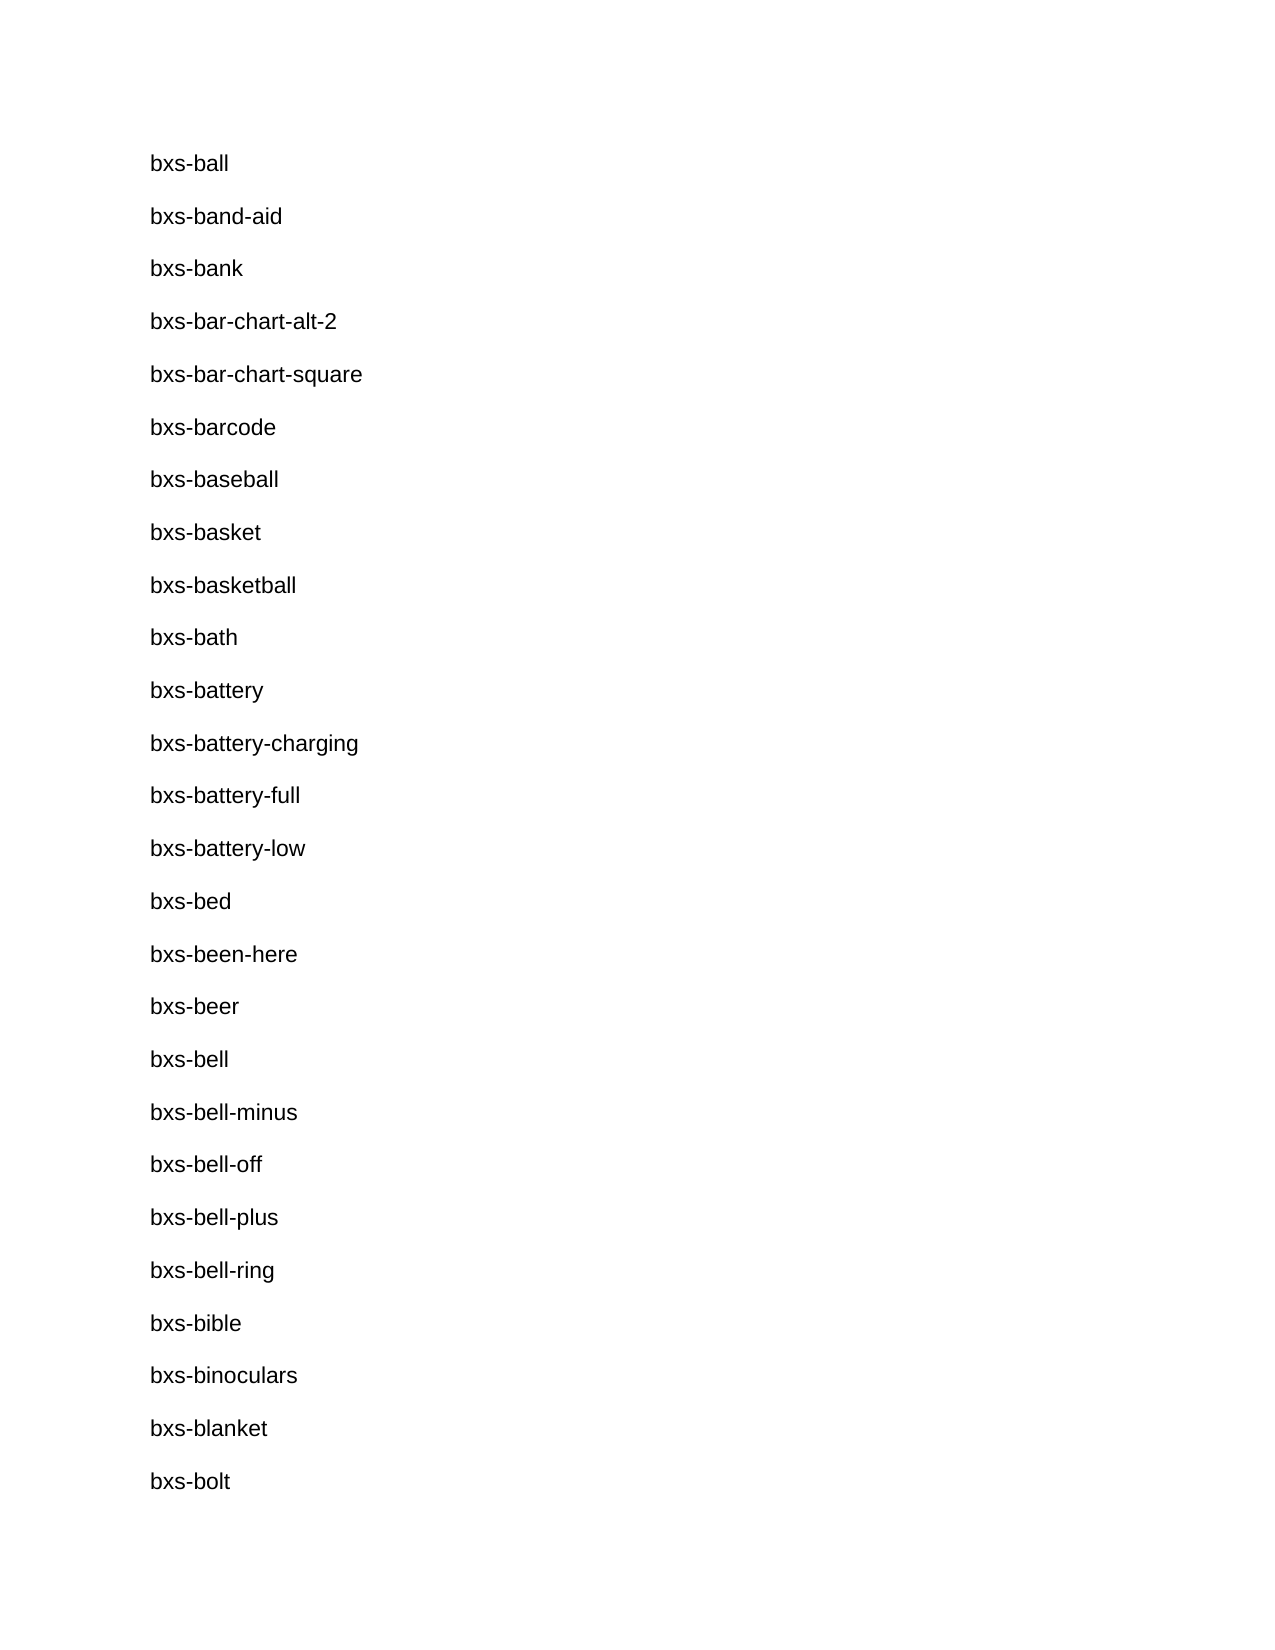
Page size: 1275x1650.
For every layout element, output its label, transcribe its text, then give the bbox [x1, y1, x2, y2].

text bxs-bible [150, 1309, 1125, 1336]
text bxs-bank [150, 255, 1125, 282]
text bxs-basket [150, 519, 1125, 545]
text bxs-bath [150, 624, 1125, 651]
text bxs-bell-ring [150, 1257, 1125, 1283]
text bxs-bell-off [150, 1151, 1125, 1178]
text bxs-bar-chart-alt-2 [150, 308, 1125, 334]
text bxs-bell [150, 1046, 1125, 1072]
text bxs-bed [150, 888, 1125, 914]
text bxs-battery-full [150, 782, 1125, 809]
text bxs-bolt [150, 1468, 1125, 1494]
text bxs-binoculars [150, 1362, 1125, 1389]
text bxs-ball [150, 150, 1125, 176]
text bxs-bell-plus [150, 1204, 1125, 1231]
text bxs-bar-chart-square [150, 361, 1125, 387]
text bxs-battery-low [150, 835, 1125, 862]
text bxs-basketball [150, 572, 1125, 598]
text bxs-baseball [150, 466, 1125, 493]
text bxs-battery-charging [150, 730, 1125, 756]
text bxs-blanket [150, 1415, 1125, 1441]
text bxs-been-here [150, 941, 1125, 967]
text bxs-battery [150, 677, 1125, 703]
text bxs-band-aid [150, 203, 1125, 229]
text bxs-bell-minus [150, 1099, 1125, 1125]
text bxs-beer [150, 993, 1125, 1020]
text bxs-barcode [150, 413, 1125, 440]
